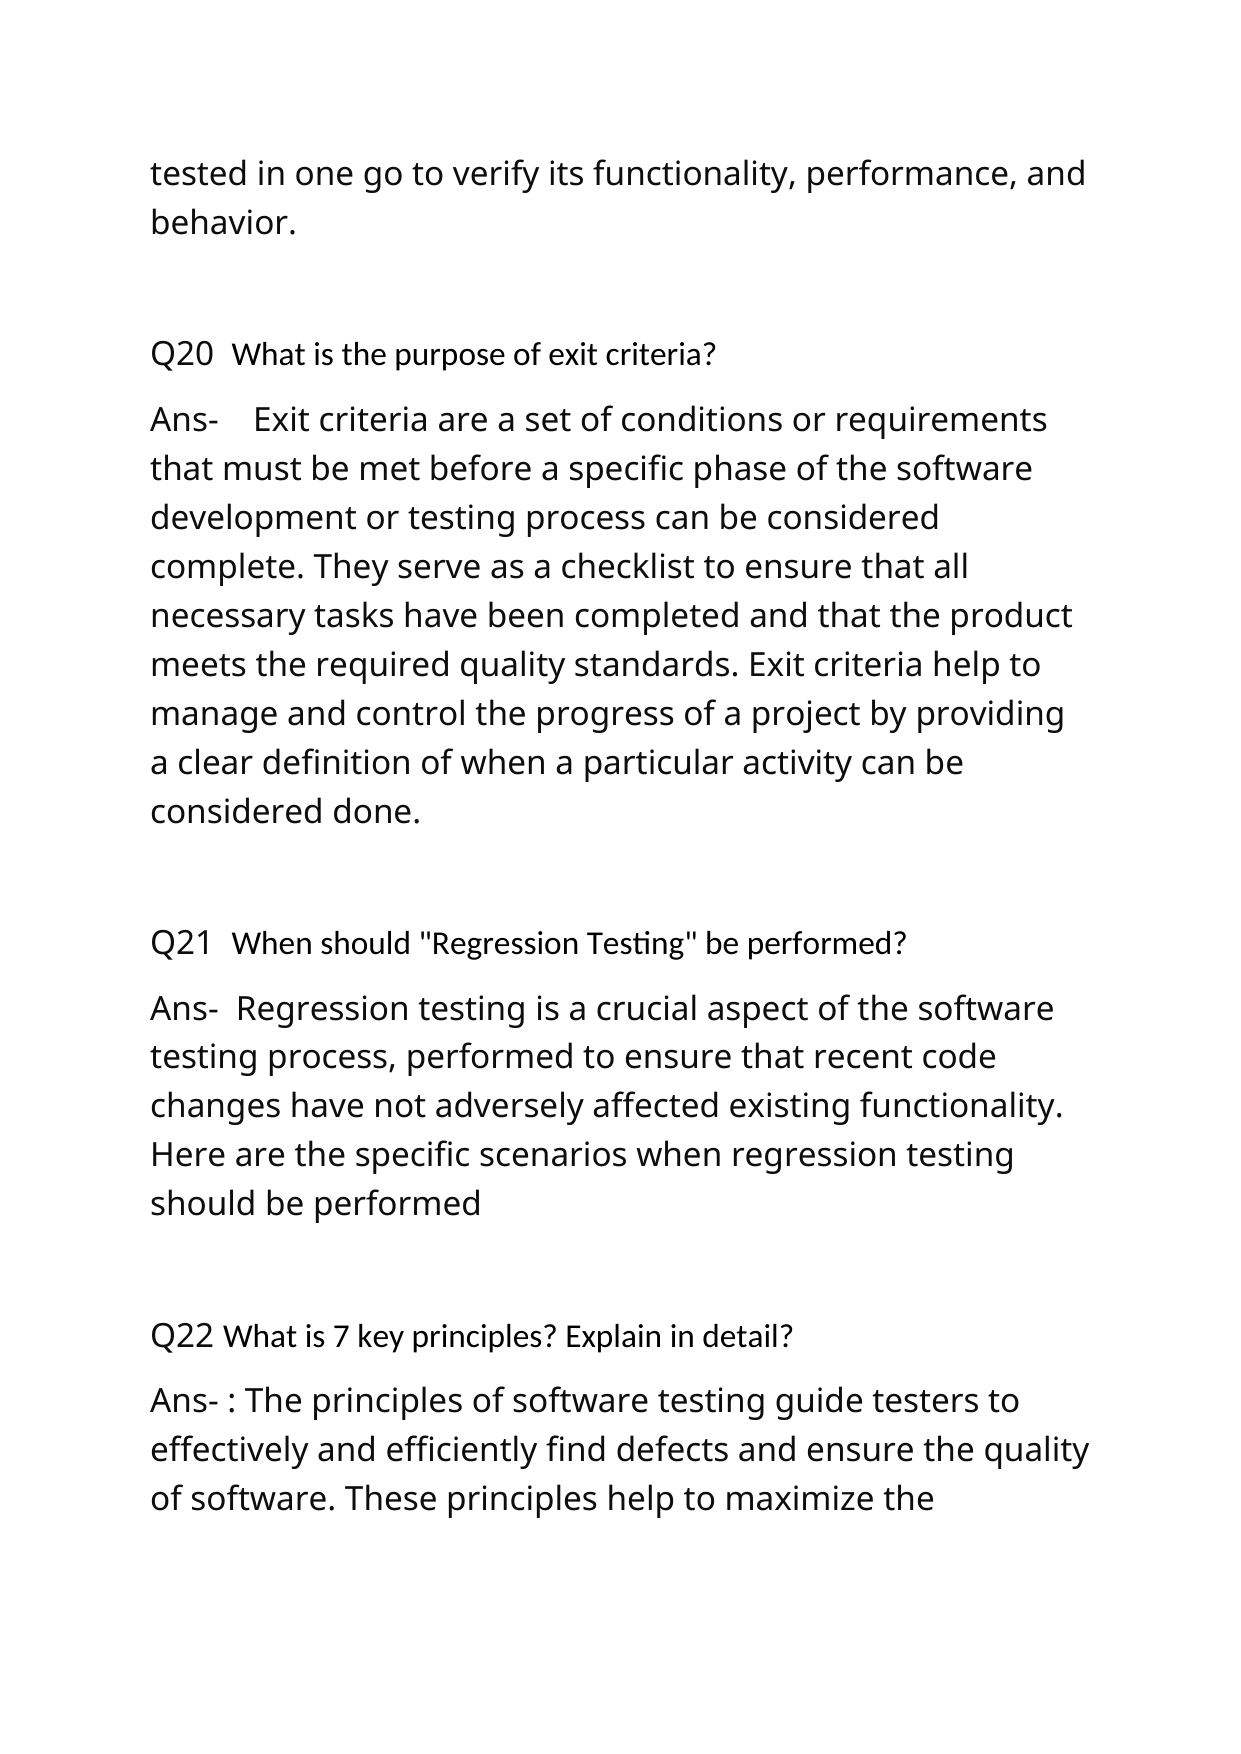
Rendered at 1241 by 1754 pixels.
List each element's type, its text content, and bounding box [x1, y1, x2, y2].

text Ans- Regression testing is a crucial aspect of the software testing process, performed to ensure that recent code changes have not adversely affected existing functionality. Here are the specific scenarios when regression testing should be performed [150, 984, 1090, 1226]
text Ans- Exit criteria are a set of conditions or requirements that must be met before a specific phase of the software development or testing process can be considered complete. They serve as a checklist to ensure that all necessary tasks have been completed and that the product meets the required quality standards. Exit criteria help to manage and control the progress of a project by providing a clear definition of when a particular activity can be considered done. [150, 396, 1090, 833]
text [150, 150, 1090, 244]
text Q22 What is 7 key principles? Explain in detail? [223, 1311, 1090, 1357]
text Q20 What is the purpose of exit criteria? [231, 330, 1090, 376]
text Q21 When should "Regression Testing" be performed? [231, 919, 1090, 964]
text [150, 1471, 1090, 1520]
